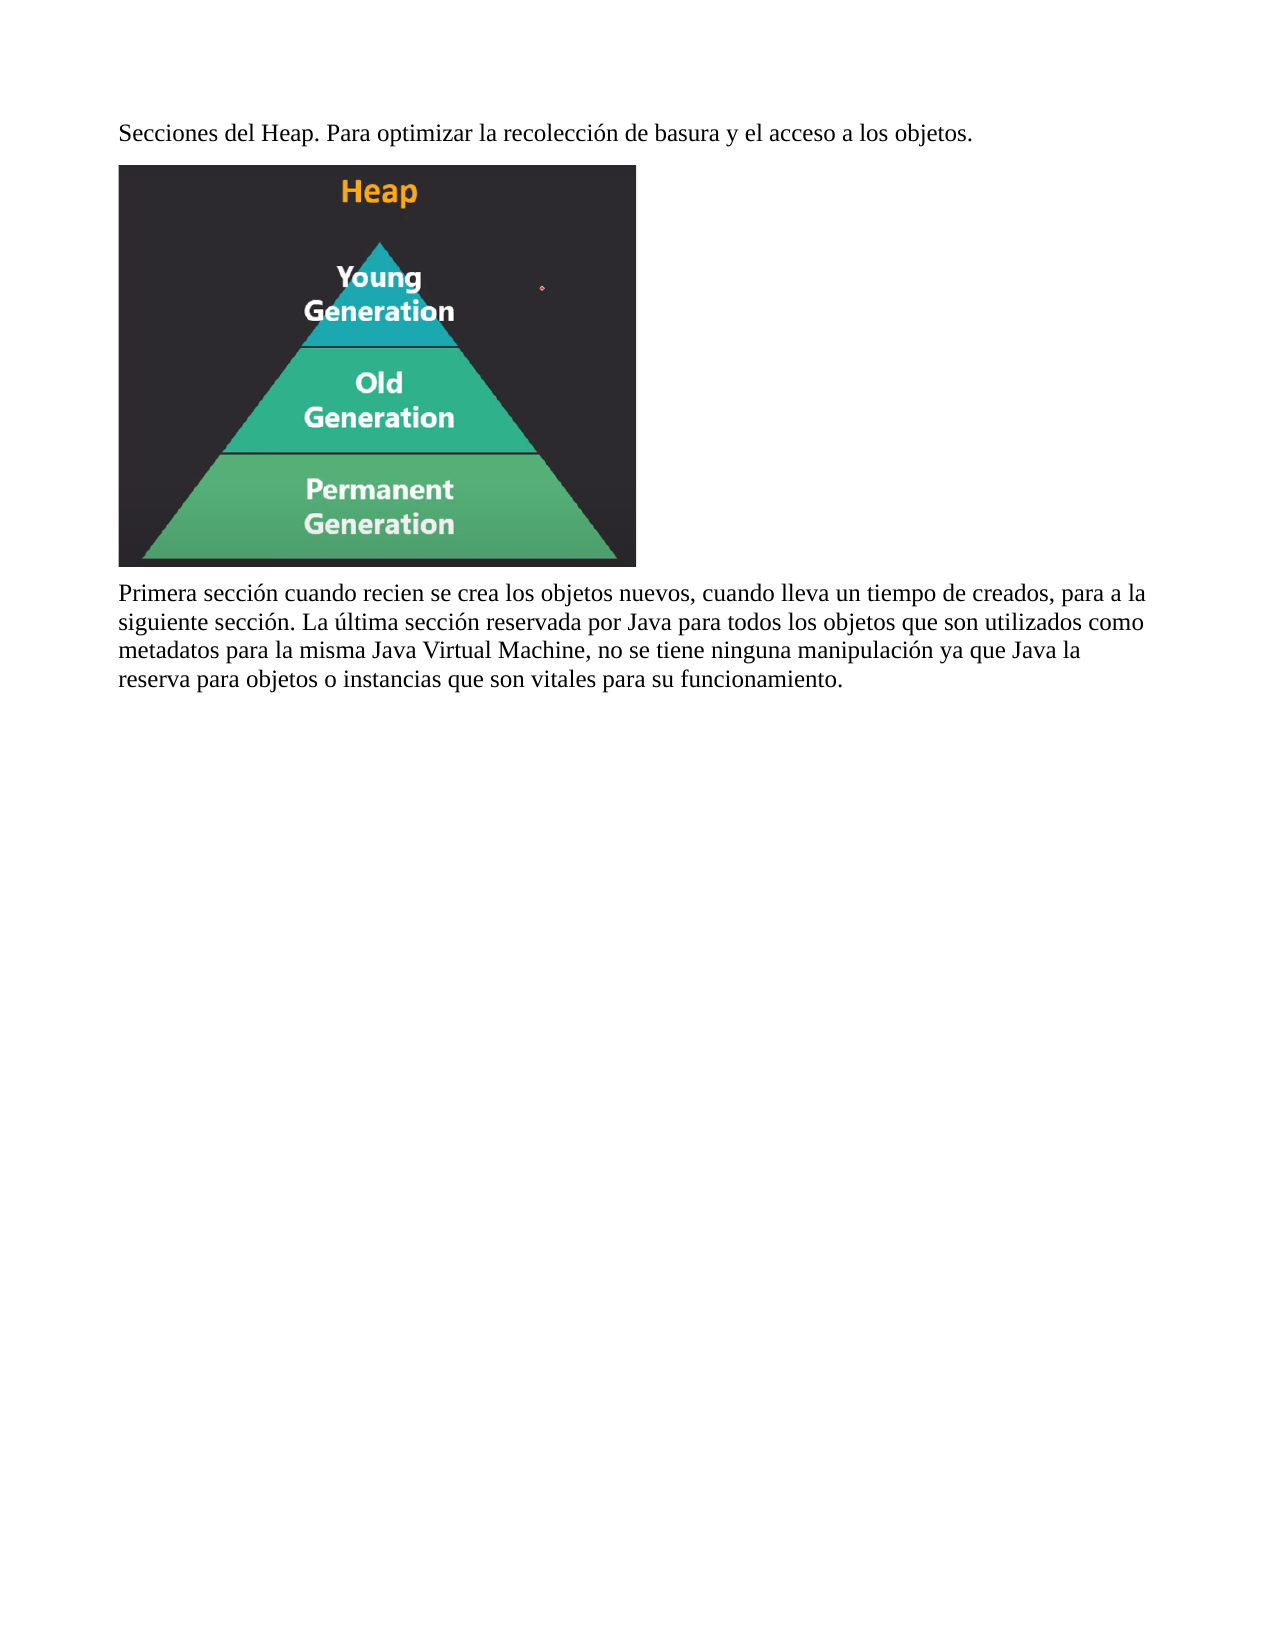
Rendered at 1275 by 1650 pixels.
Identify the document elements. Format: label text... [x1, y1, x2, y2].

picture [118, 165, 637, 567]
text Secciones del Heap. Para optimizar la recolección de basura y el acceso a los objetos. [118, 118, 1157, 147]
text Primera sección cuando recien se crea los objetos nuevos, cuando lleva un tiempo de creados, para a la siguiente sección. La última sección reservada por Java para todos los objetos que son utilizados como metadatos para la misma Java Virtual Machine, no se tiene ninguna manipulación ya que Java la reserva para objetos o instancias que son vitales para su funcionamiento. [118, 578, 1157, 693]
